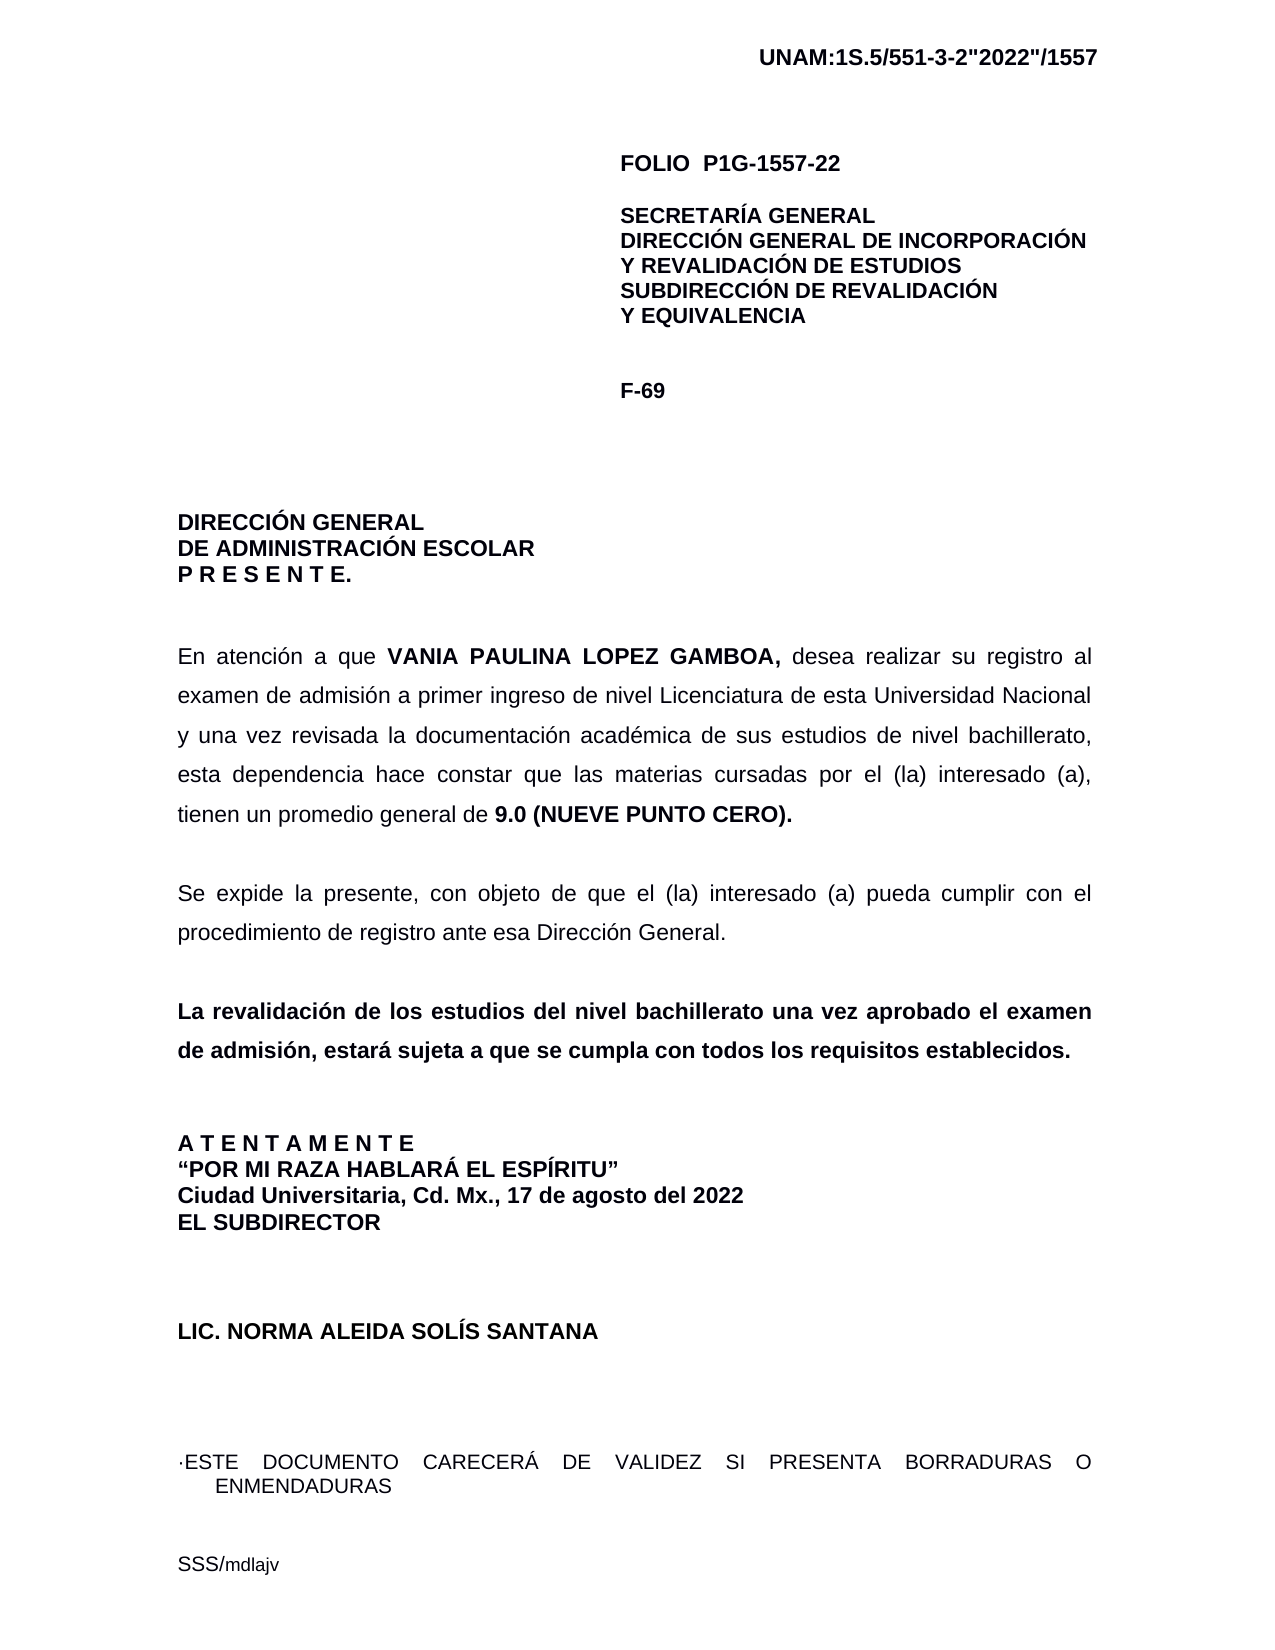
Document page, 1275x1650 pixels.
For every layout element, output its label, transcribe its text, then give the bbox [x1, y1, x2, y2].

text FOLIO P1G-1557-22 [620, 150, 1098, 176]
text DIRECCIÓN GENERAL DE INCORPORACIÓN [620, 228, 1098, 253]
text La revalidación de los estudios del nivel bachillerato una vez aprobado el examen de admisión, estará sujeta a que se cumpla con todos los requisitos establecidos. [177, 998, 1092, 1064]
text UNAM:1S.5/551-3-2"2022"/1557 [646, 44, 1098, 71]
text SUBDIRECCIÓN DE REVALIDACIÓN [620, 278, 1098, 303]
text “POR MI RAZA HABLARÁ EL ESPÍRITU” [177, 1156, 1093, 1182]
subtitle LIC. NORMA ALEIDA SOLÍS SANTANA [177, 1318, 1098, 1344]
list A T E N T A M E N T E [177, 1129, 1093, 1156]
text P R E S E N T E. [177, 561, 1093, 587]
list ESTE DOCUMENTO CARECERÁ DE VALIDEZ SI PRESENTA BORRADURAS O ENMENDADURAS [177, 1450, 1093, 1498]
text F-69 [620, 378, 1098, 403]
text Y REVALIDACIÓN DE ESTUDIOS [620, 253, 1098, 278]
text EL SUBDIRECTOR [177, 1209, 1093, 1235]
text DIRECCIÓN GENERAL [177, 508, 1093, 535]
text Y EQUIVALENCIA [620, 303, 1098, 328]
text SECRETARÍA GENERAL [620, 202, 1098, 228]
text En atención a que VANIA PAULINA LOPEZ GAMBOA, desea realizar su registro al examen de admisión a primer ingreso de nivel Licenciatura de esta Universidad Nacional y una vez revisada la documentación académica de sus estudios de nivel bachillerato, esta dependencia hace constar que las materias cursadas por el (la) interesado (a), tienen un promedio general de 9.0 (NUEVE PUNTO CERO). [177, 643, 1092, 827]
list Ciudad Universitaria, Cd. Mx., 17 de agosto del 2022 [177, 1182, 1093, 1209]
text DE ADMINISTRACIÓN ESCOLAR [177, 535, 1093, 561]
text Se expide la presente, con objeto de que el (la) interesado (a) pueda cumplir con el procedimiento de registro ante esa Dirección General. [177, 879, 1092, 945]
